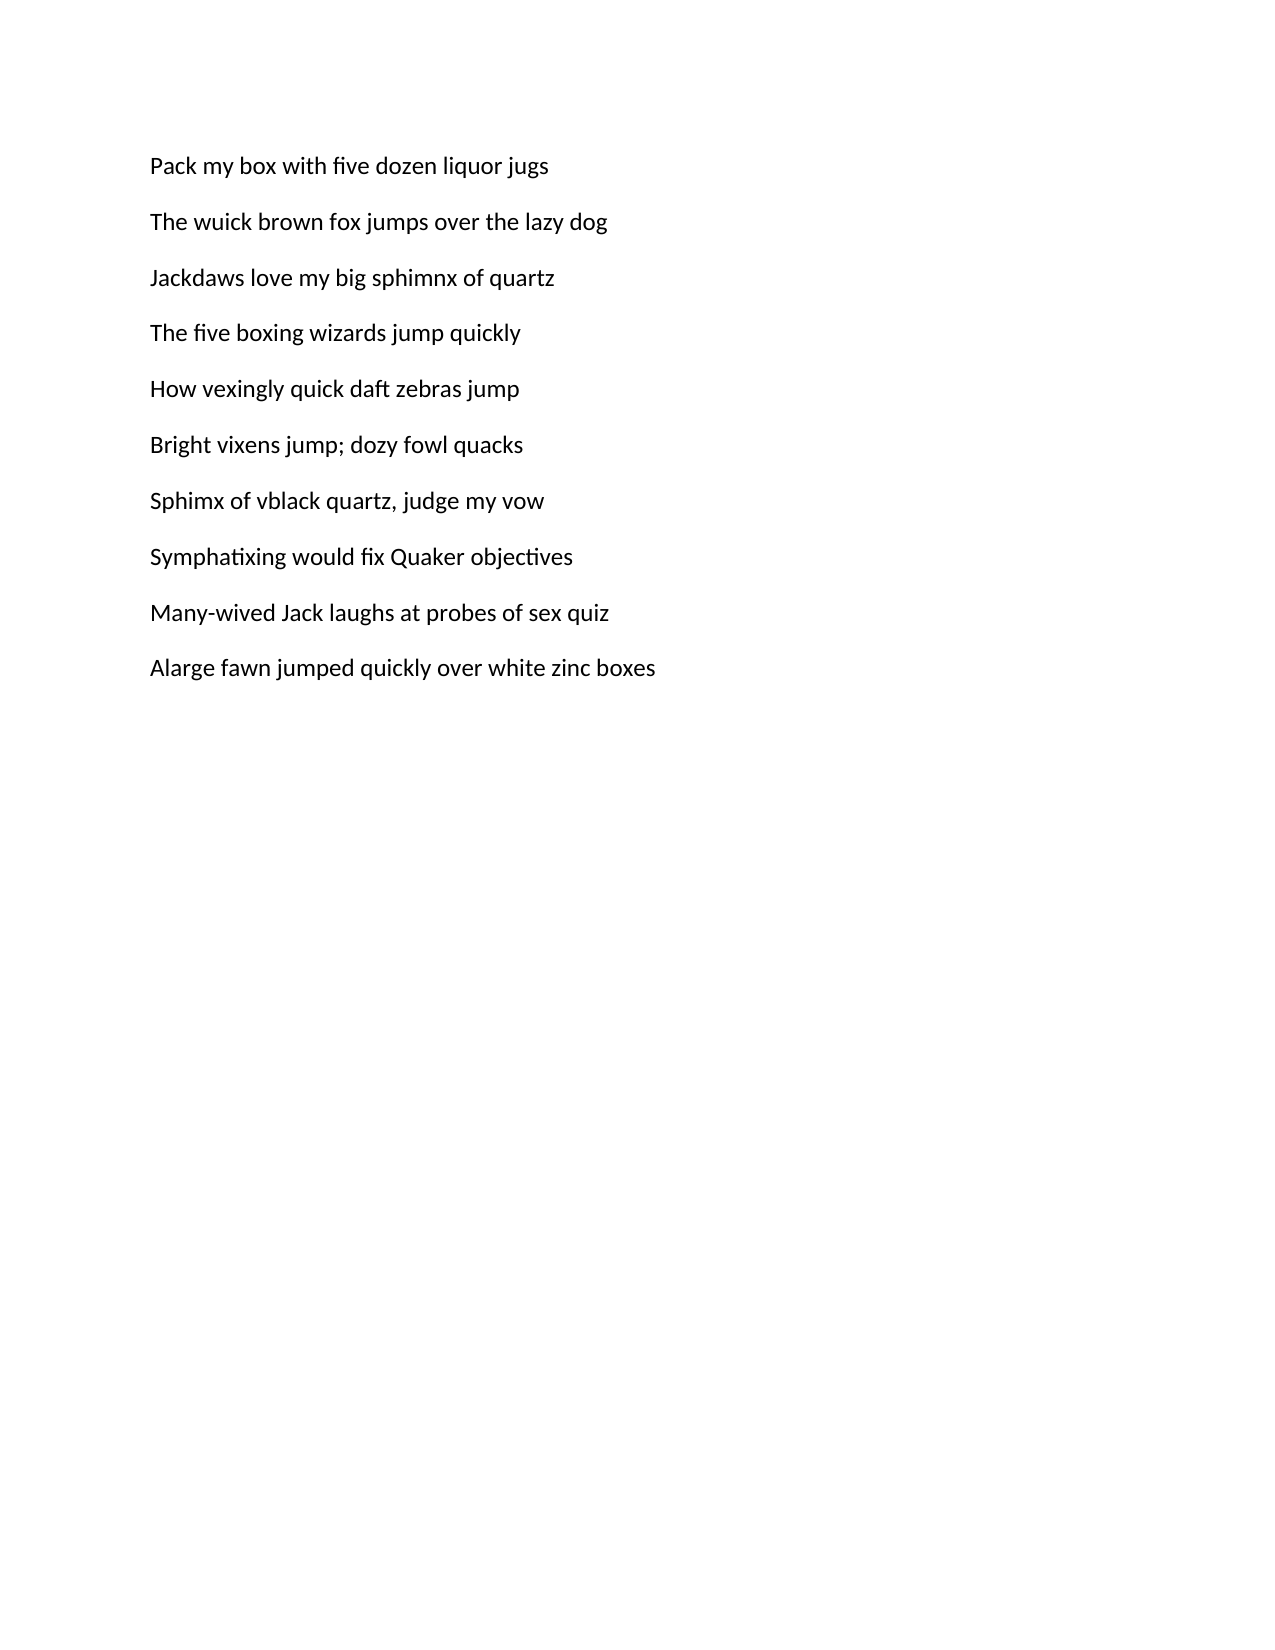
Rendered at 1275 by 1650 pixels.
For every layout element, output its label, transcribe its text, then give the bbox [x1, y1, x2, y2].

text Symphatixing would fix Quaker objectives [150, 541, 1125, 571]
text How vexingly quick daft zebras jump [150, 373, 1125, 404]
text Sphimx of vblack quartz, judge my vow [150, 485, 1125, 516]
text Alarge fawn jumped quickly over white zinc boxes [150, 652, 1125, 683]
text Pack my box with five dozen liquor jugs [150, 150, 1125, 181]
text Bright vixens jump; dozy fowl quacks [150, 429, 1125, 460]
text Jackdaws love my big sphimnx of quartz [150, 262, 1125, 292]
text The wuick brown fox jumps over the lazy dog [150, 206, 1125, 236]
text Many-wived Jack laughs at probes of sex quiz [150, 597, 1125, 627]
text The five boxing wizards jump quickly [150, 317, 1125, 348]
